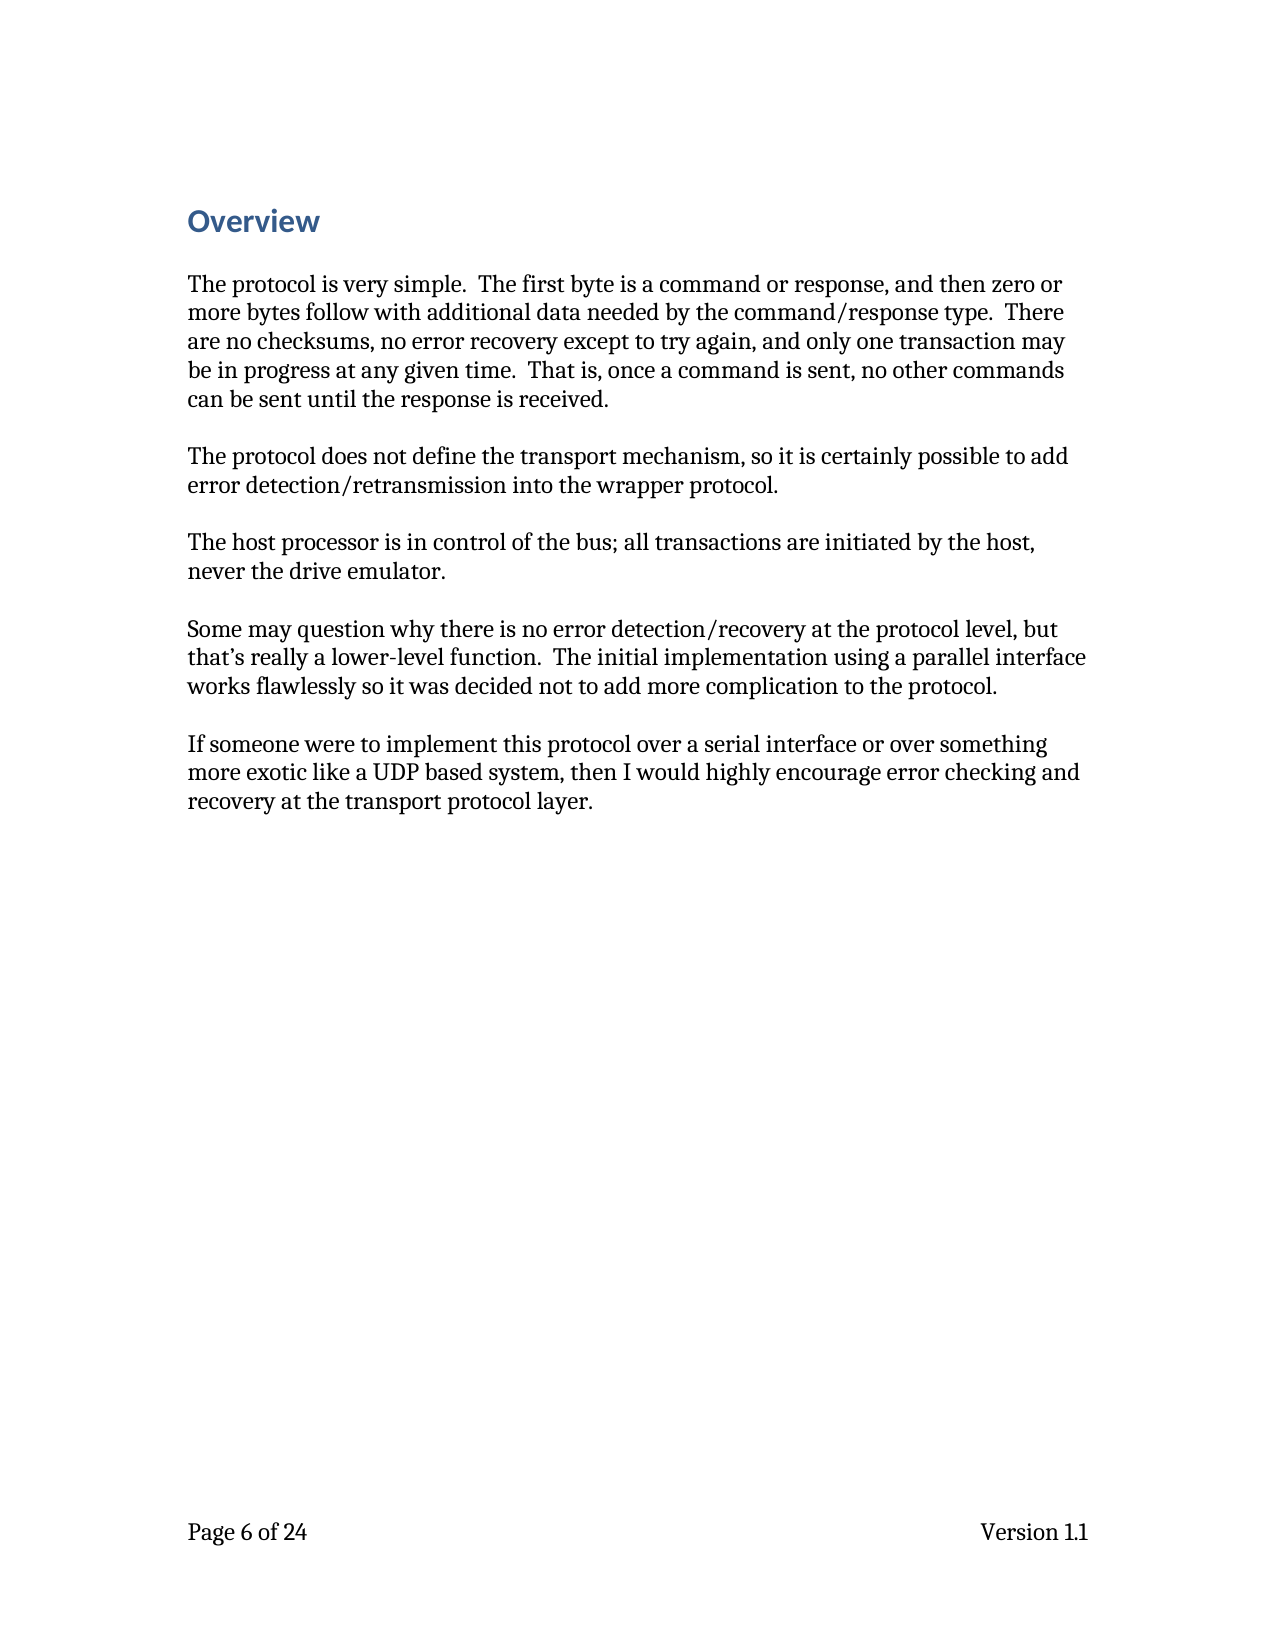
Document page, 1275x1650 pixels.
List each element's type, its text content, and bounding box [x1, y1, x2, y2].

text The protocol is very simple. The first byte is a command or response, and then zero or more bytes follow with additional data needed by the command/response type. There are no checksums, no error recovery except to try again, and only one transaction may be in progress at any given time. That is, once a command is sent, no other commands can be sent until the response is received. [187, 269, 1087, 413]
subtitle Overview [187, 200, 1087, 241]
text If someone were to implement this protocol over a serial interface or over something more exotic like a UDP based system, then I would highly encourage error checking and recovery at the transport protocol layer. [187, 729, 1087, 816]
text The host processor is in control of the bus; all transactions are initiated by the host, never the drive emulator. [187, 528, 1087, 586]
text Some may question why there is no error detection/recovery at the protocol level, but that’s really a lower-level function. The initial implementation using a parallel interface works flawlessly so it was decided not to add more complication to the protocol. [187, 614, 1087, 701]
text The protocol does not define the transport mechanism, so it is certainly possible to add error detection/retransmission into the wrapper protocol. [187, 442, 1087, 499]
